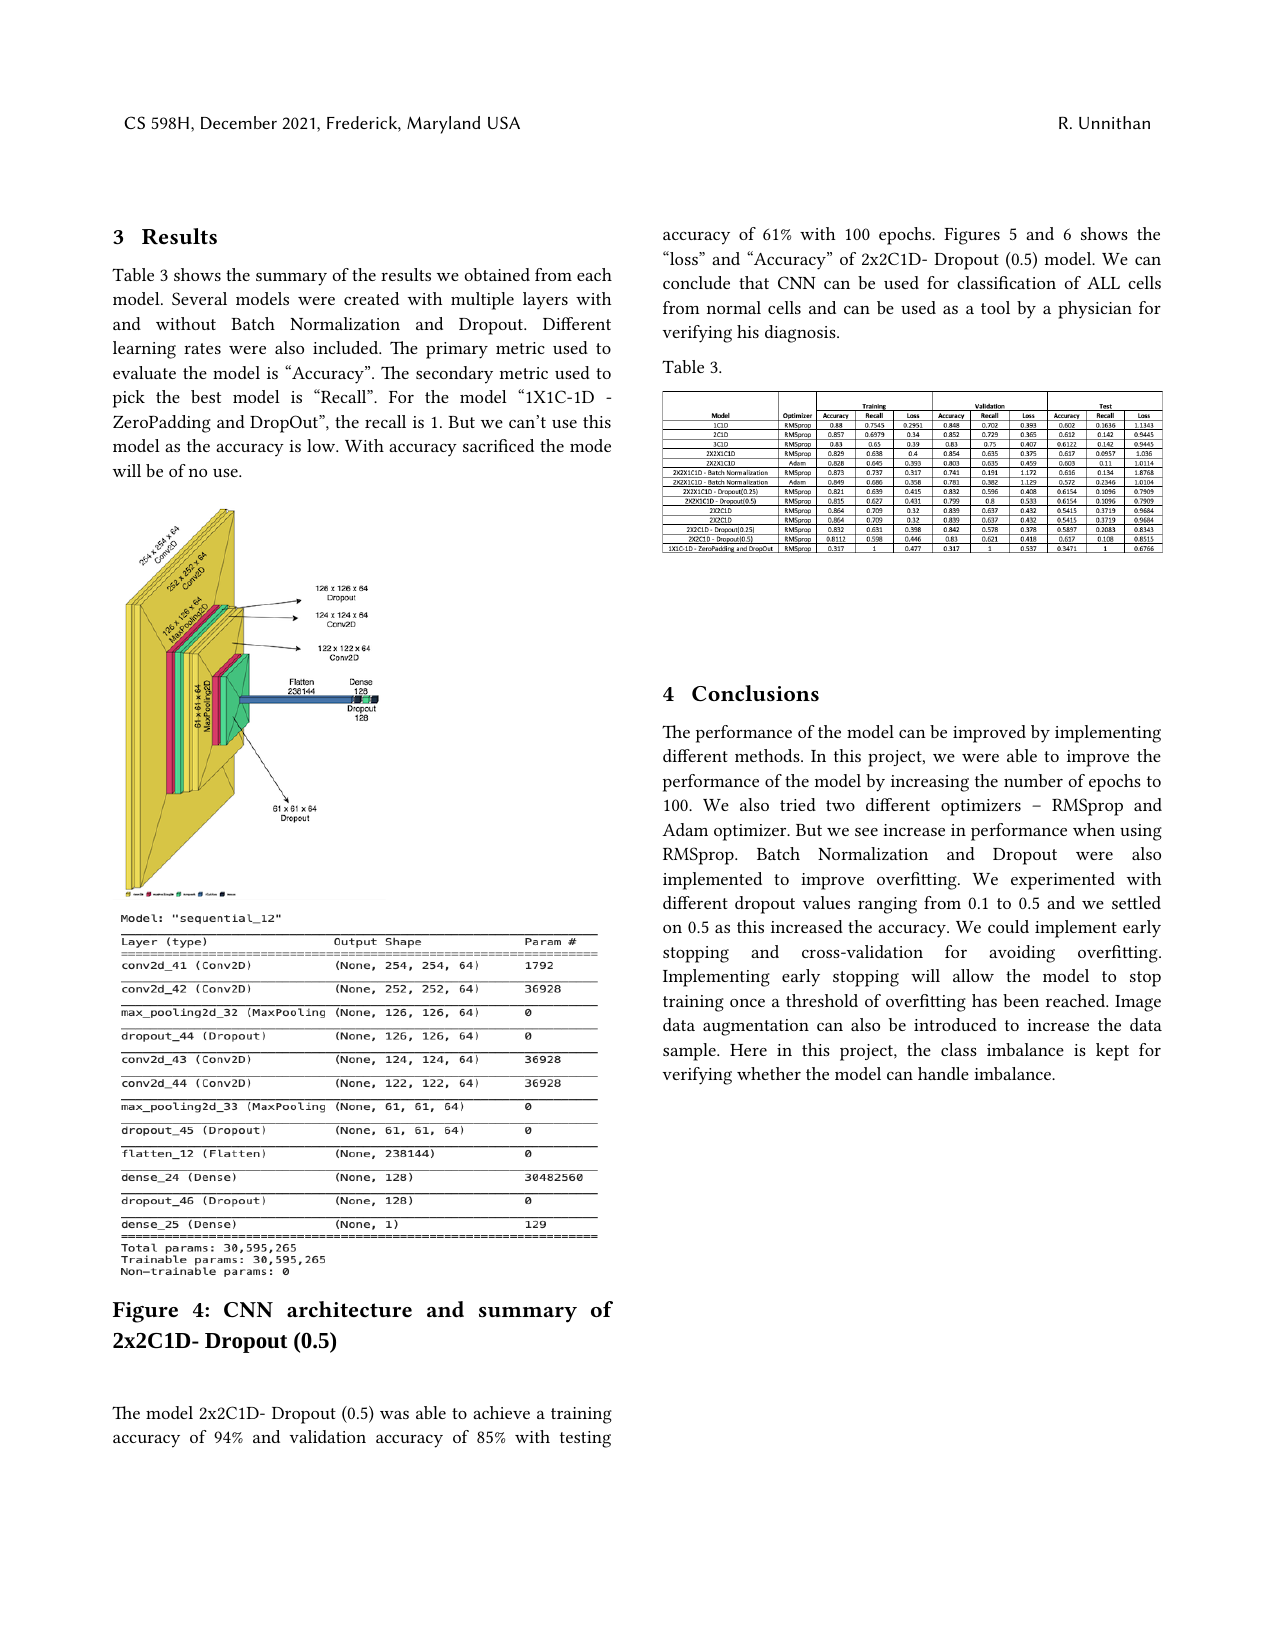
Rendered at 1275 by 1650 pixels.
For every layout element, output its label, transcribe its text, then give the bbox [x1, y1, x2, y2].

text The model 2x2C1D- Dropout (0.5) was able to achieve a training accuracy of 94% and validation accuracy of 85% with testing accuracy of 61% with 100 epochs. Figures 5 and 6 shows the “loss” and “Accuracy” of 2x2C1D- Dropout (0.5) model. We can conclude that CNN can be used for classification of ALL cells from normal cells and can be used as a tool by a physician for verifying his diagnosis. [662, 224, 1162, 343]
text Figure 4: CNN architecture and summary of 2x2C1D- Dropout (0.5) [112, 1297, 612, 1353]
picture [662, 391, 1163, 553]
text 4 Conclusions [662, 681, 1162, 707]
picture [112, 912, 613, 1284]
picture [112, 495, 386, 900]
text The performance of the model can be improved by implementing different methods. In this project, we were able to improve the performance of the model by increasing the number of epochs to 100. We also tried two different optimizers – RMSprop and Adam optimizer. But we see increase in performance when using RMSprop. Batch Normalization and Dropout were also implemented to improve overfitting. We experimented with different dropout values ranging from 0.1 to 0.5 and we settled on 0.5 as this increased the accuracy. We could implement early stopping and cross-validation for avoiding overfitting. Implementing early stopping will allow the model to stop training once a threshold of overfitting has been reached. Image data augmentation can also be introduced to increase the data sample. Here in this project, the class imbalance is kept for verifying whether the model can handle imbalance. [662, 721, 1162, 1085]
text Table 3 shows the summary of the results we obtained from each model. Several models were created with multiple layers with and without Batch Normalization and Dropout. Different learning rates were also included. The primary metric used to evaluate the model is “Accuracy”. The secondary metric used to pick the best model is “Recall”. For the model “1X1C-1D - ZeroPadding and DropOut”, the recall is 1. But we can’t use this model as the accuracy is low. With accuracy sacrificed the mode will be of no use. [112, 264, 612, 482]
text Table 3. [662, 357, 1162, 378]
text 3 Results [112, 224, 612, 250]
